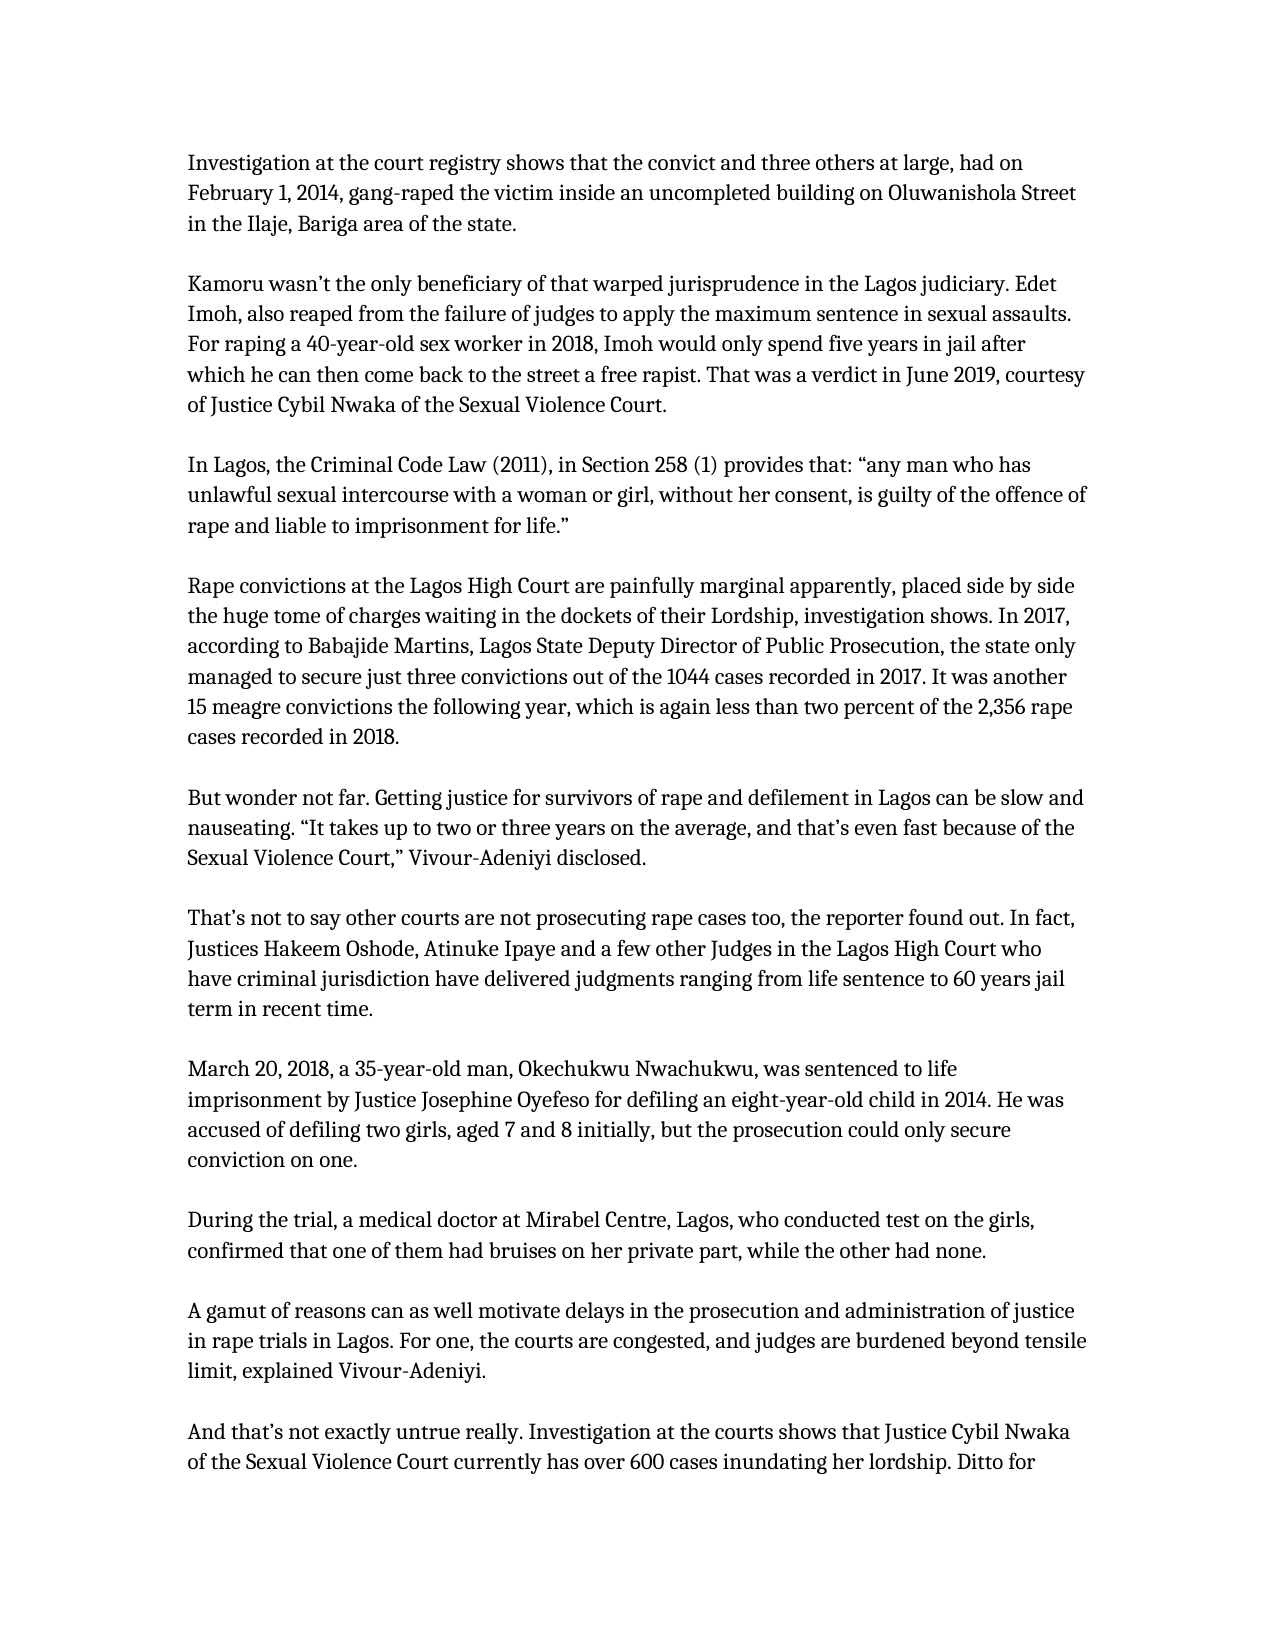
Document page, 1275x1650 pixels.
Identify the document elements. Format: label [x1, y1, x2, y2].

text [187, 150, 1087, 1475]
